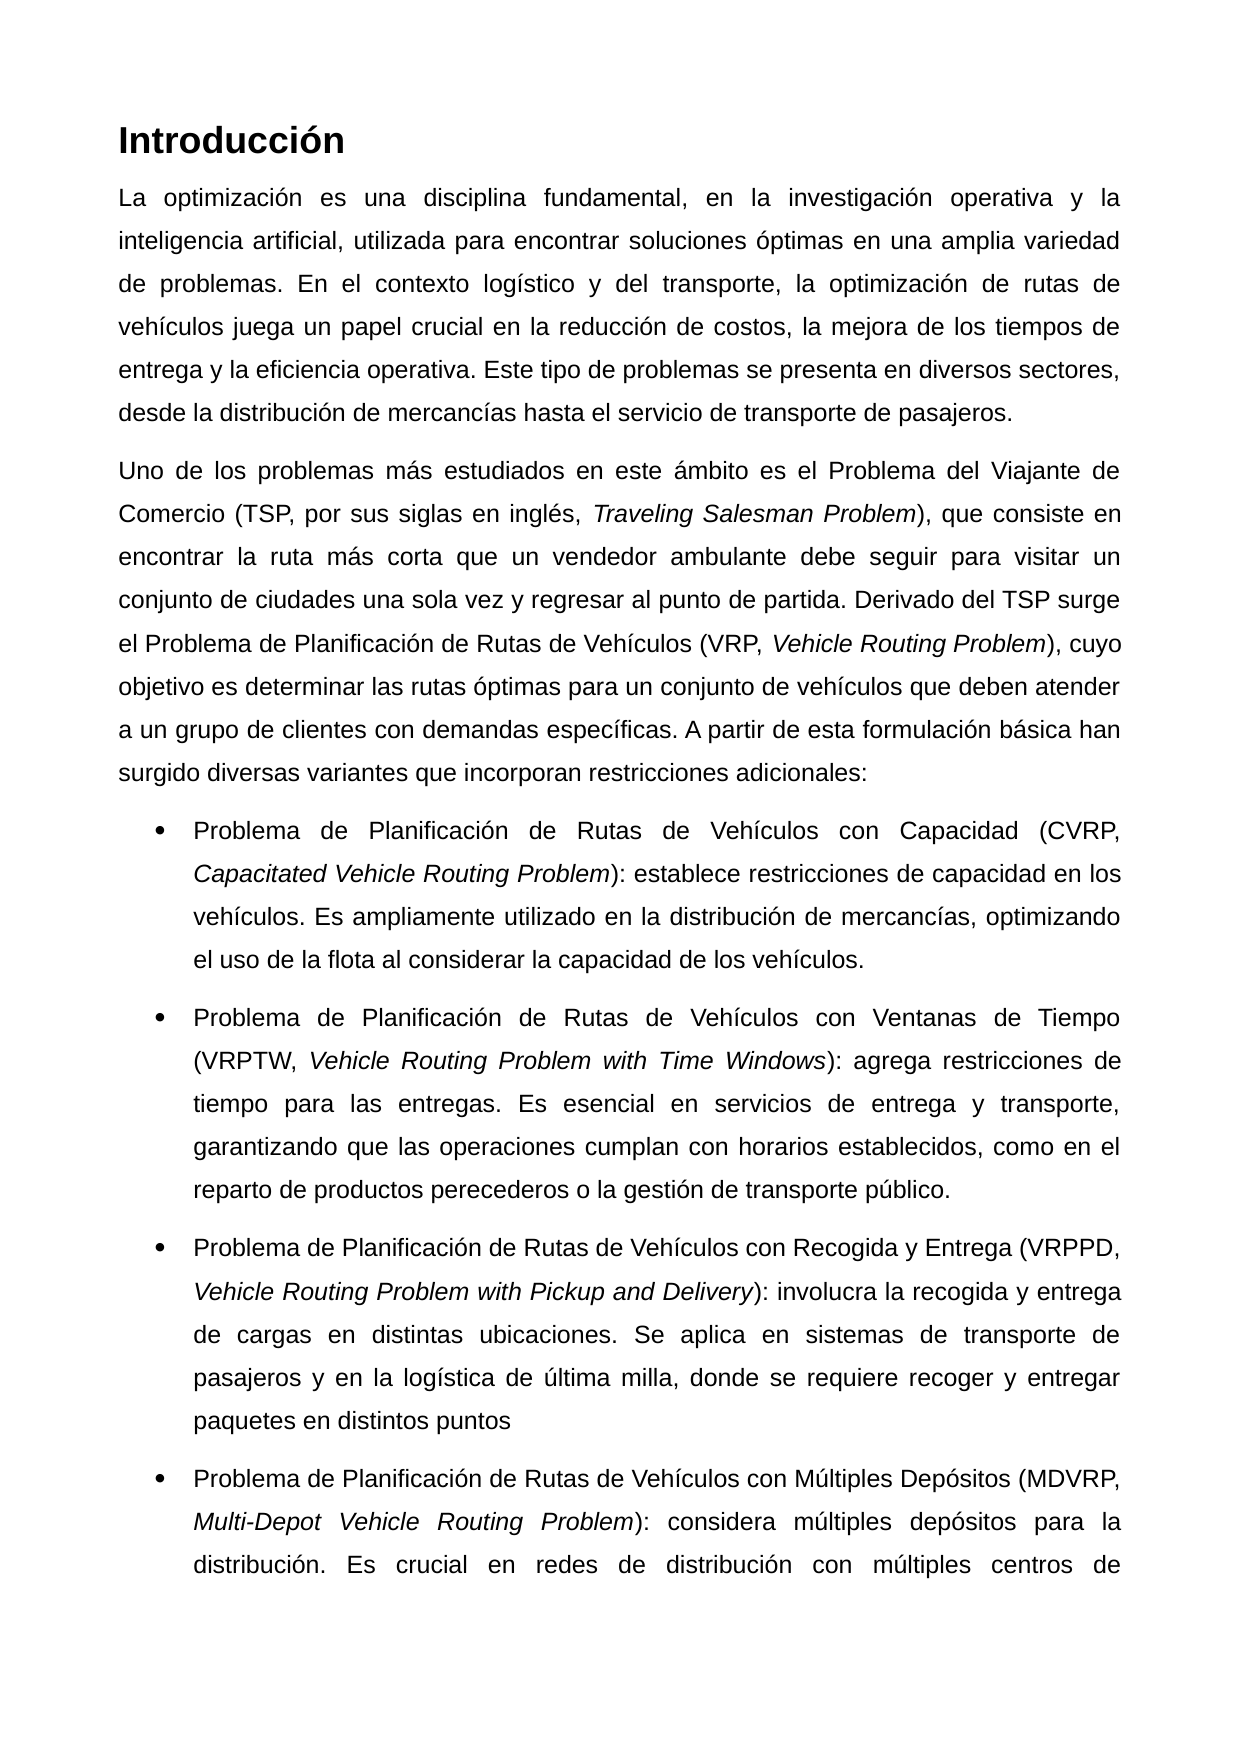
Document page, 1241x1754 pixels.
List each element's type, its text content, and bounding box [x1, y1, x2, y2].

text Uno de los problemas más estudiados en este ámbito es el Problema del Viajante de Comercio (TSP, por sus siglas en inglés, Traveling Salesman Problem), que consiste en encontrar la ruta más corta que un vendedor ambulante debe seguir para visitar un conjunto de ciudades una sola vez y regresar al punto de partida. Derivado del TSP surge el Problema de Planificación de Rutas de Vehículos (VRP, Vehicle Routing Problem), cuyo objetivo es determinar las rutas óptimas para un conjunto de vehículos que deben atender a un grupo de clientes con demandas específicas. A partir de esta formulación básica han surgido diversas variantes que incorporan restricciones adicionales: [118, 456, 1122, 787]
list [156, 1463, 1122, 1579]
text Introducción [118, 118, 1122, 161]
text La optimización es una disciplina fundamental, en la investigación operativa y la inteligencia artificial, utilizada para encontrar soluciones óptimas en una amplia variedad de problemas. En el contexto logístico y del transporte, la optimización de rutas de vehículos juega un papel crucial en la reducción de costos, la mejora de los tiempos de entrega y la eficiencia operativa. Este tipo de problemas se presenta en diversos sectores, desde la distribución de mercancías hasta el servicio de transporte de pasajeros. [118, 183, 1122, 427]
list Problema de Planificación de Rutas de Vehículos con Recogida y Entrega (VRPPD, Vehicle Routing Problem with Pickup and Delivery): involucra la recogida y entrega de cargas en distintas ubicaciones. Se aplica en sistemas de transporte de pasajeros y en la logística de última milla, donde se requiere recoger y entregar paquetes en distintos puntos [156, 1233, 1122, 1434]
list Problema de Planificación de Rutas de Vehículos con Ventanas de Tiempo (VRPTW, Vehicle Routing Problem with Time Windows): agrega restricciones de tiempo para las entregas. Es esencial en servicios de entrega y transporte, garantizando que las operaciones cumplan con horarios establecidos, como en el reparto de productos perecederos o la gestión de transporte público. [156, 1003, 1122, 1204]
list Problema de Planificación de Rutas de Vehículos con Capacidad (CVRP, Capacitated Vehicle Routing Problem): establece restricciones de capacidad en los vehículos. Es ampliamente utilizado en la distribución de mercancías, optimizando el uso de la flota al considerar la capacidad de los vehículos. [156, 816, 1122, 974]
